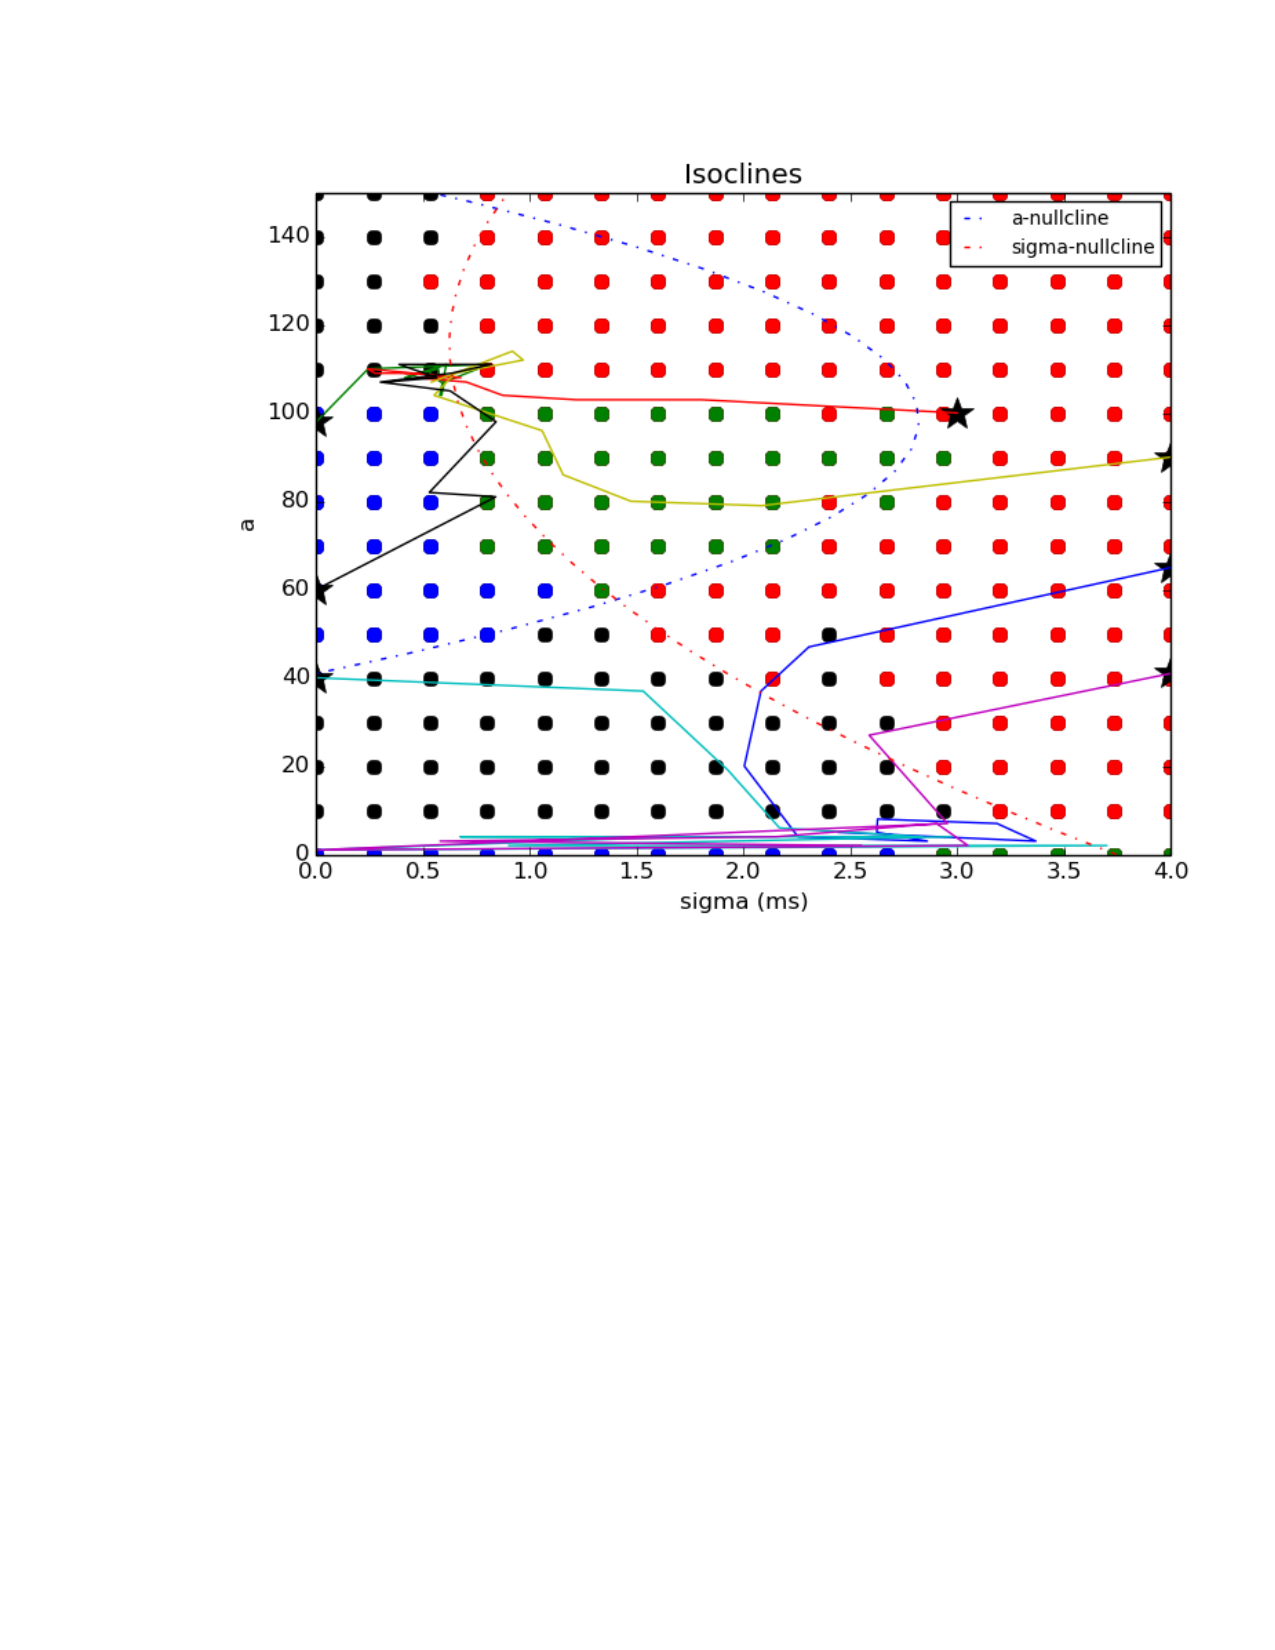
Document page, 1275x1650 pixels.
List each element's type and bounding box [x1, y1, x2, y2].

picture [225, 150, 1200, 927]
